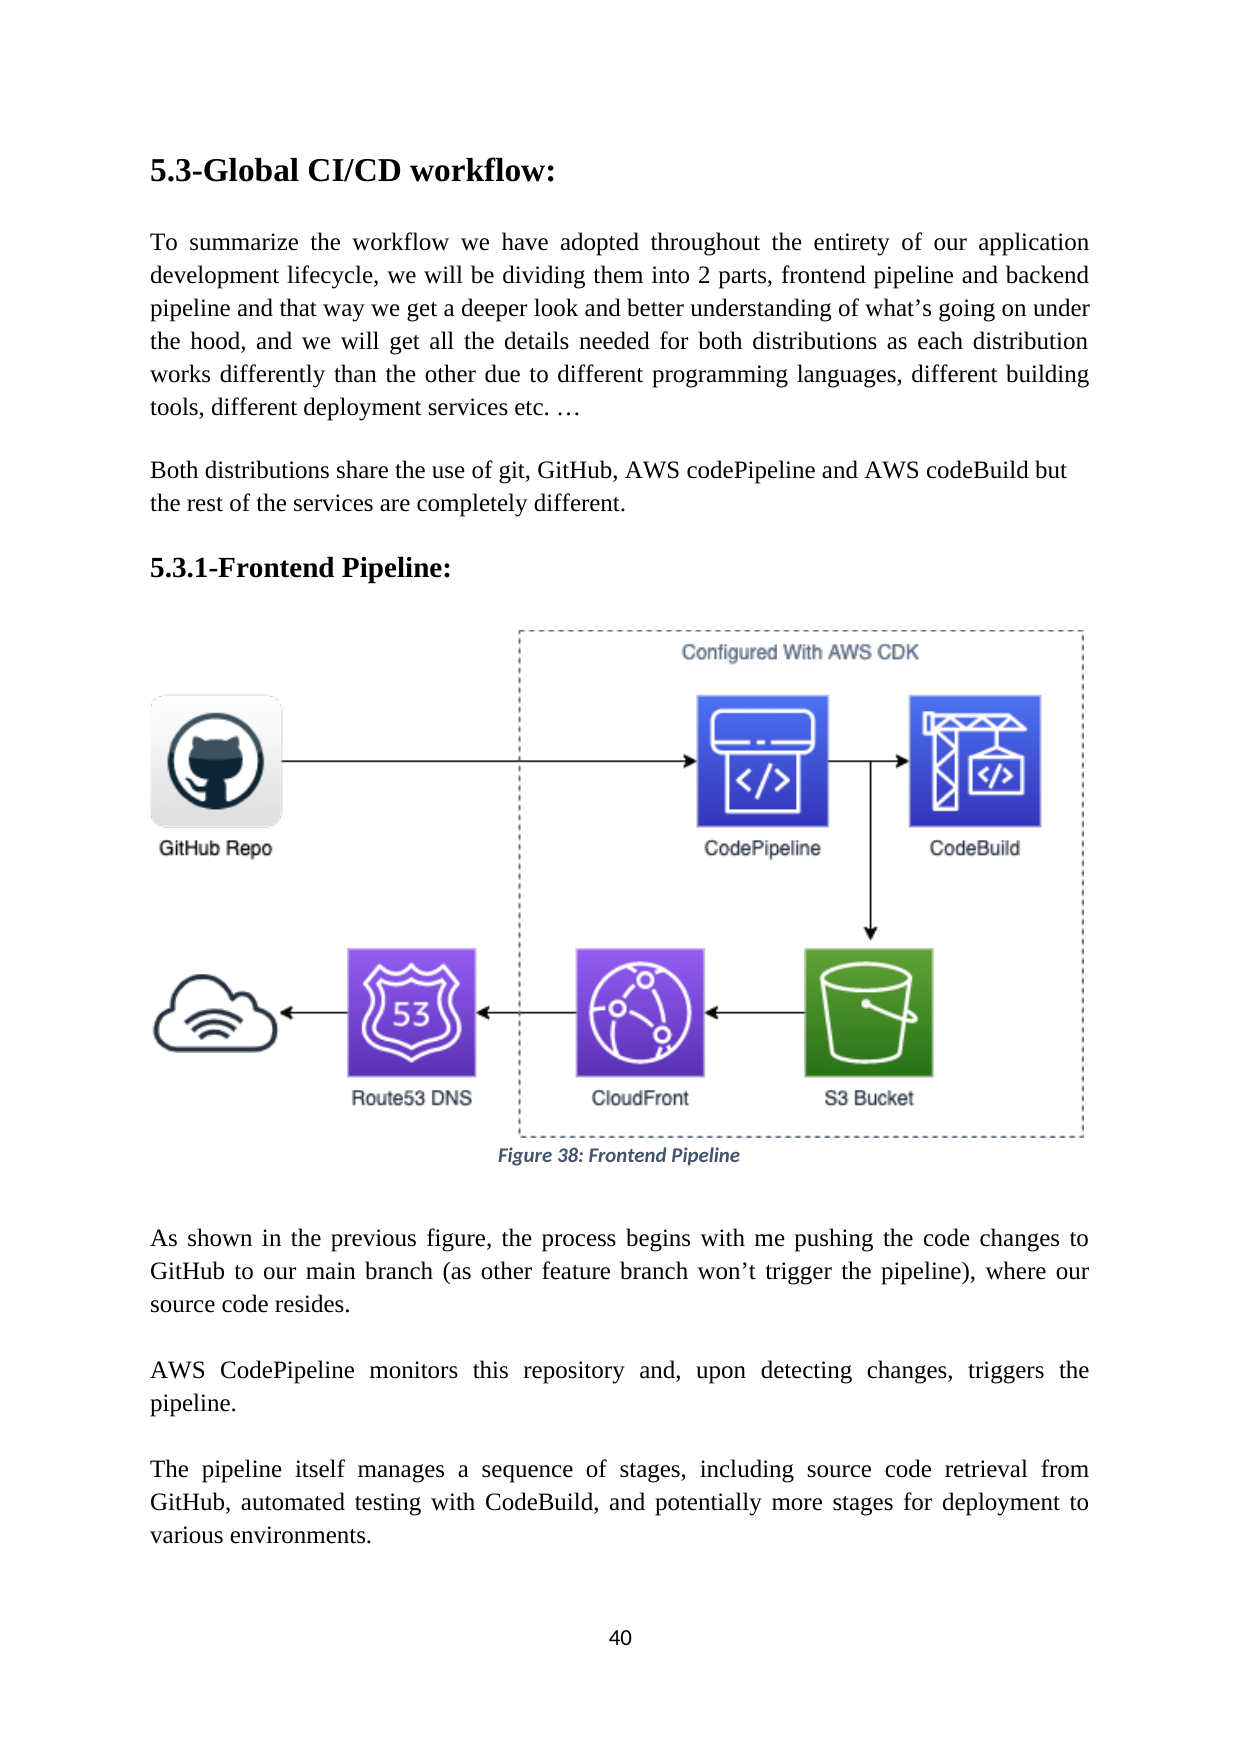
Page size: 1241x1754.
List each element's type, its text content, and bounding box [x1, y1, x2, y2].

text Both distributions share the use of git, GitHub, AWS codePipeline and AWS codeBuild but the rest of the services are completely different. [150, 455, 1090, 517]
text Figure 38: Frontend Pipeline [150, 1142, 1090, 1167]
text To summarize the workflow we have adopted throughout the entirety of our application development lifecycle, we will be dividing them into 2 parts, frontend pipeline and backend pipeline and that way we get a deeper look and better understanding of what’s going on under the hood, and we will get all the details needed for both distributions as each distribution works differently than the other due to different programming languages, different building tools, different deployment services etc. … [150, 227, 1090, 421]
text As shown in the previous figure, the process begins with me pushing the code changes to GitHub to our main branch (as other feature branch won’t trigger the pipeline), where our source code resides. [150, 1223, 1090, 1318]
subtitle 5.3.1-Frontend Pipeline: [150, 551, 1090, 584]
text AWS CodePipeline monitors this repository and, upon detecting changes, triggers the pipeline. [150, 1355, 1090, 1417]
subtitle 5.3-Global CI/CD workflow: [150, 150, 1090, 188]
picture [150, 630, 1084, 1138]
text The pipeline itself manages a sequence of stages, including source code retrieval from GitHub, automated testing with CodeBuild, and potentially more stages for deployment to various environments. [150, 1454, 1090, 1549]
